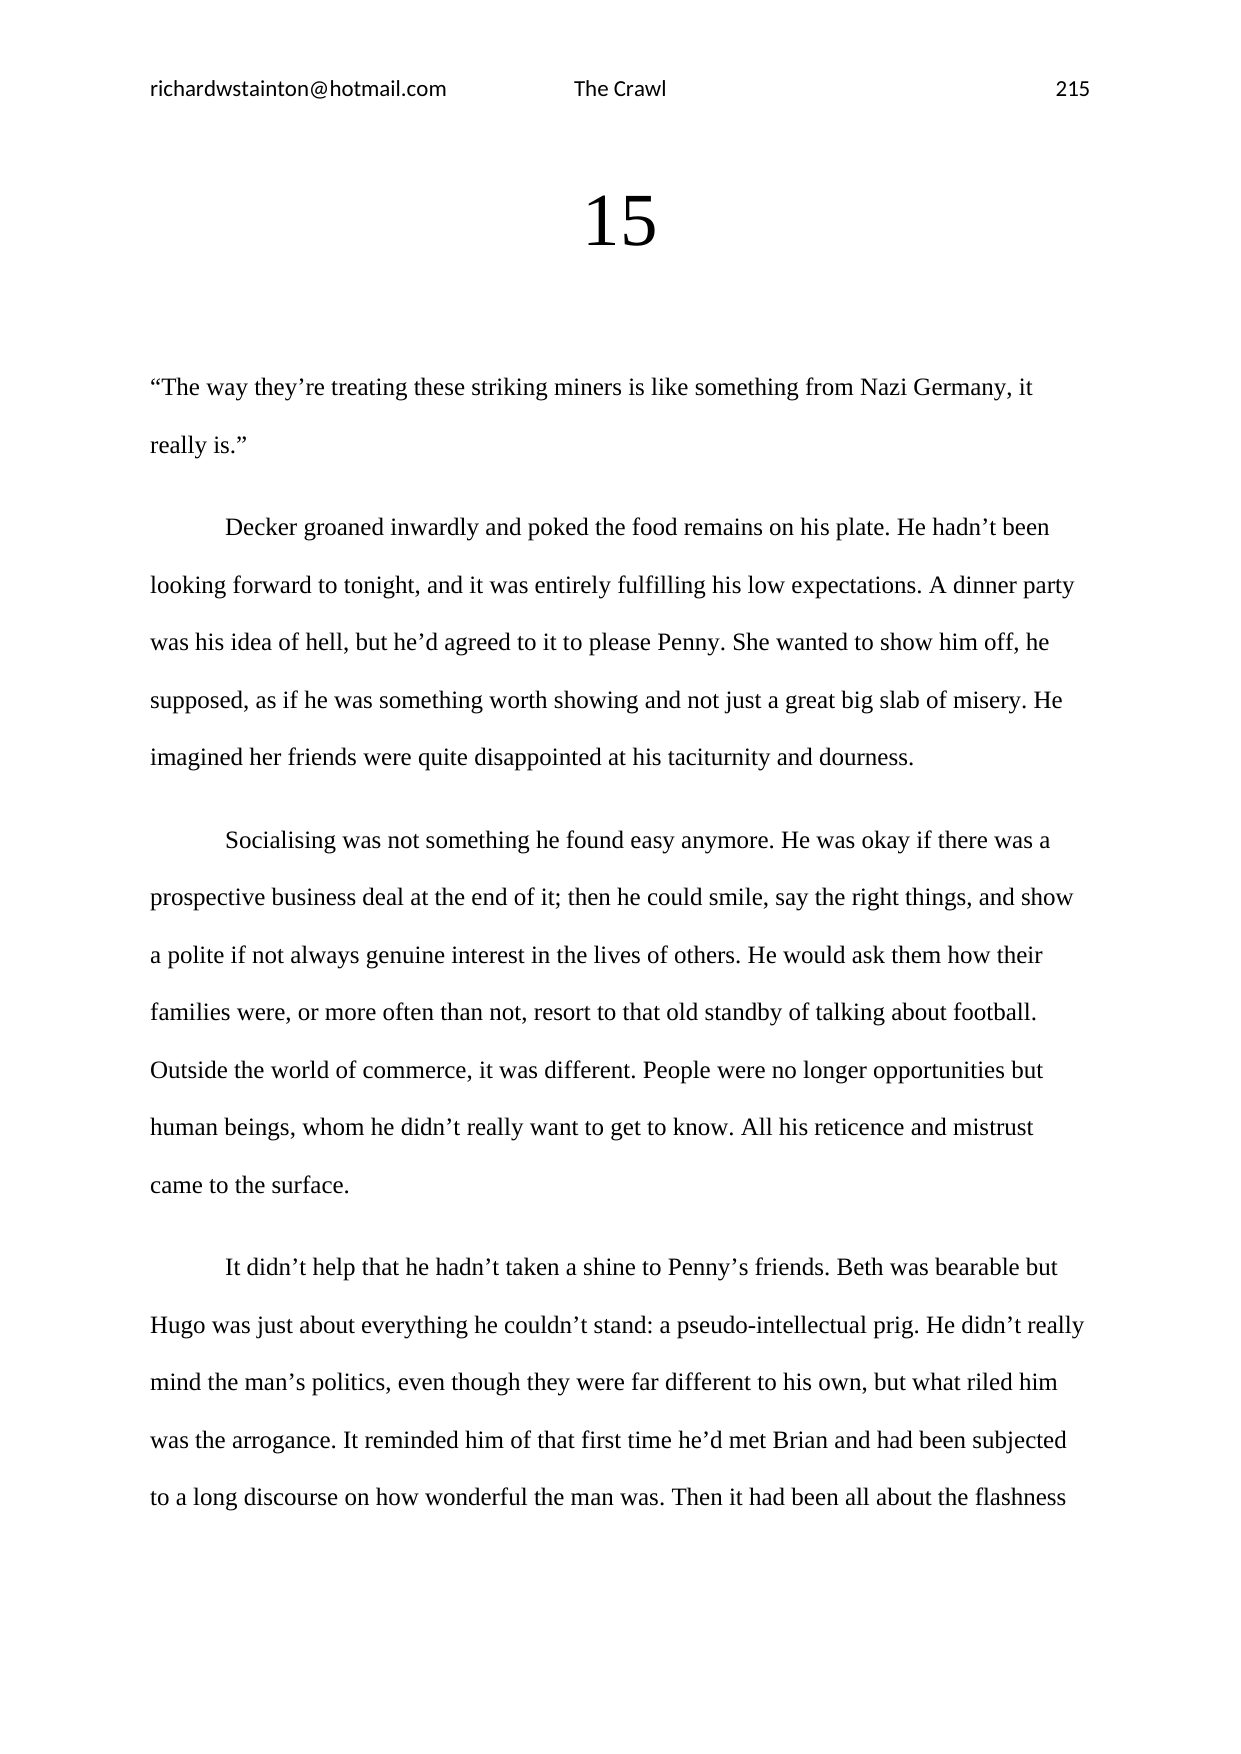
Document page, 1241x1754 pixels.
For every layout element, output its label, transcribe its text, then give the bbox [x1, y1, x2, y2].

text Socialising was not something he found easy anymore. He was okay if there was a prospective business deal at the end of it; then he could smile, say the right things, and show a polite if not always genuine interest in the lives of others. He would ask them how their families were, or more often than not, resort to that old standby of talking about football. Outside the world of commerce, it was different. People were no longer opportunities but human beings, whom he didn’t really want to get to know. All his reticence and mistrust came to the surface. [150, 825, 1090, 1199]
text Decker groaned inwardly and poked the food remains on his plate. He hadn’t been looking forward to tonight, and it was entirely fulfilling his low expectations. A dinner party was his idea of hell, but he’d agreed to it to please Penny. She wanted to show him off, he supposed, as if he was something worth showing and not just a great big slab of misery. He imagined her friends were quite disappointed at his taciturnity and dourness. [150, 512, 1090, 771]
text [150, 1252, 1090, 1511]
text 15 [150, 175, 1090, 261]
text “The way they’re treating these striking miners is like something from Nazi Germany, it really is.” [150, 372, 1090, 459]
